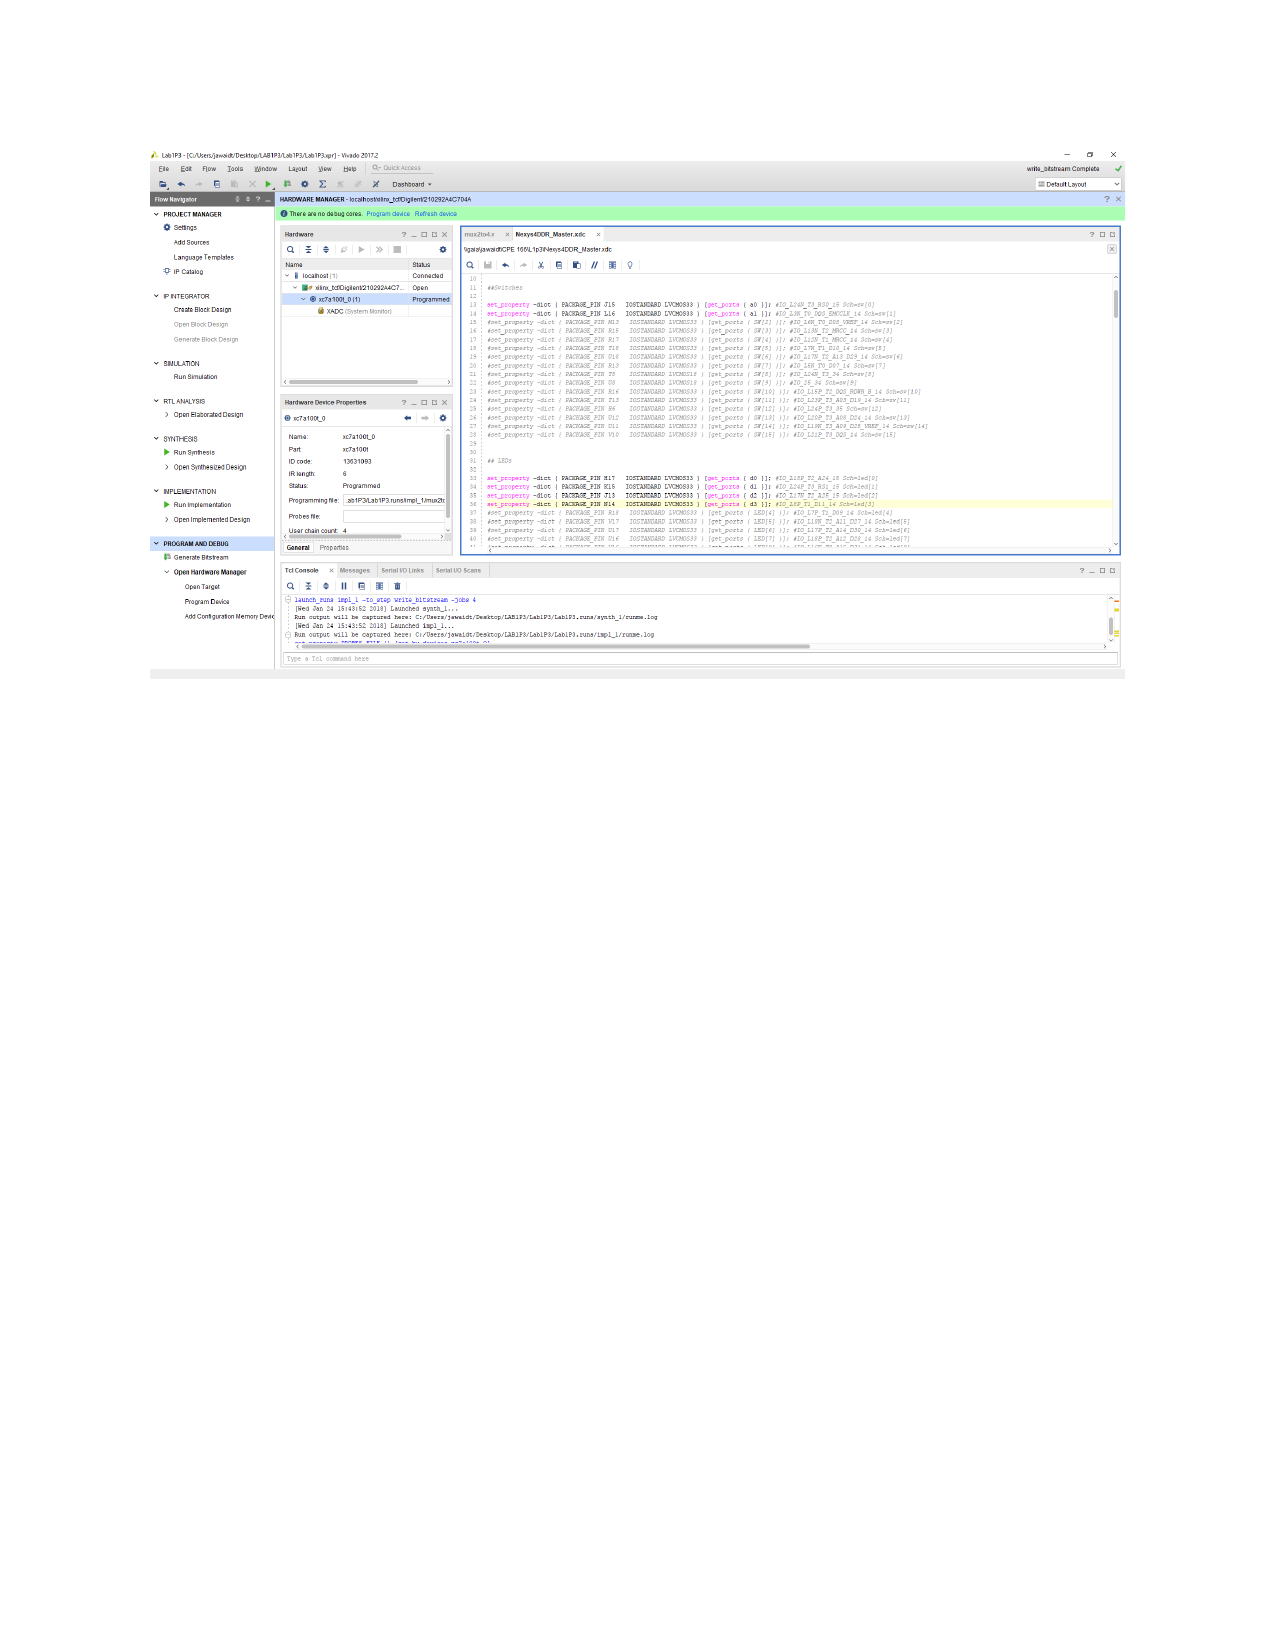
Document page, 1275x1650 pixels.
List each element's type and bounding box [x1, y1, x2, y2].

picture [150, 150, 1125, 679]
